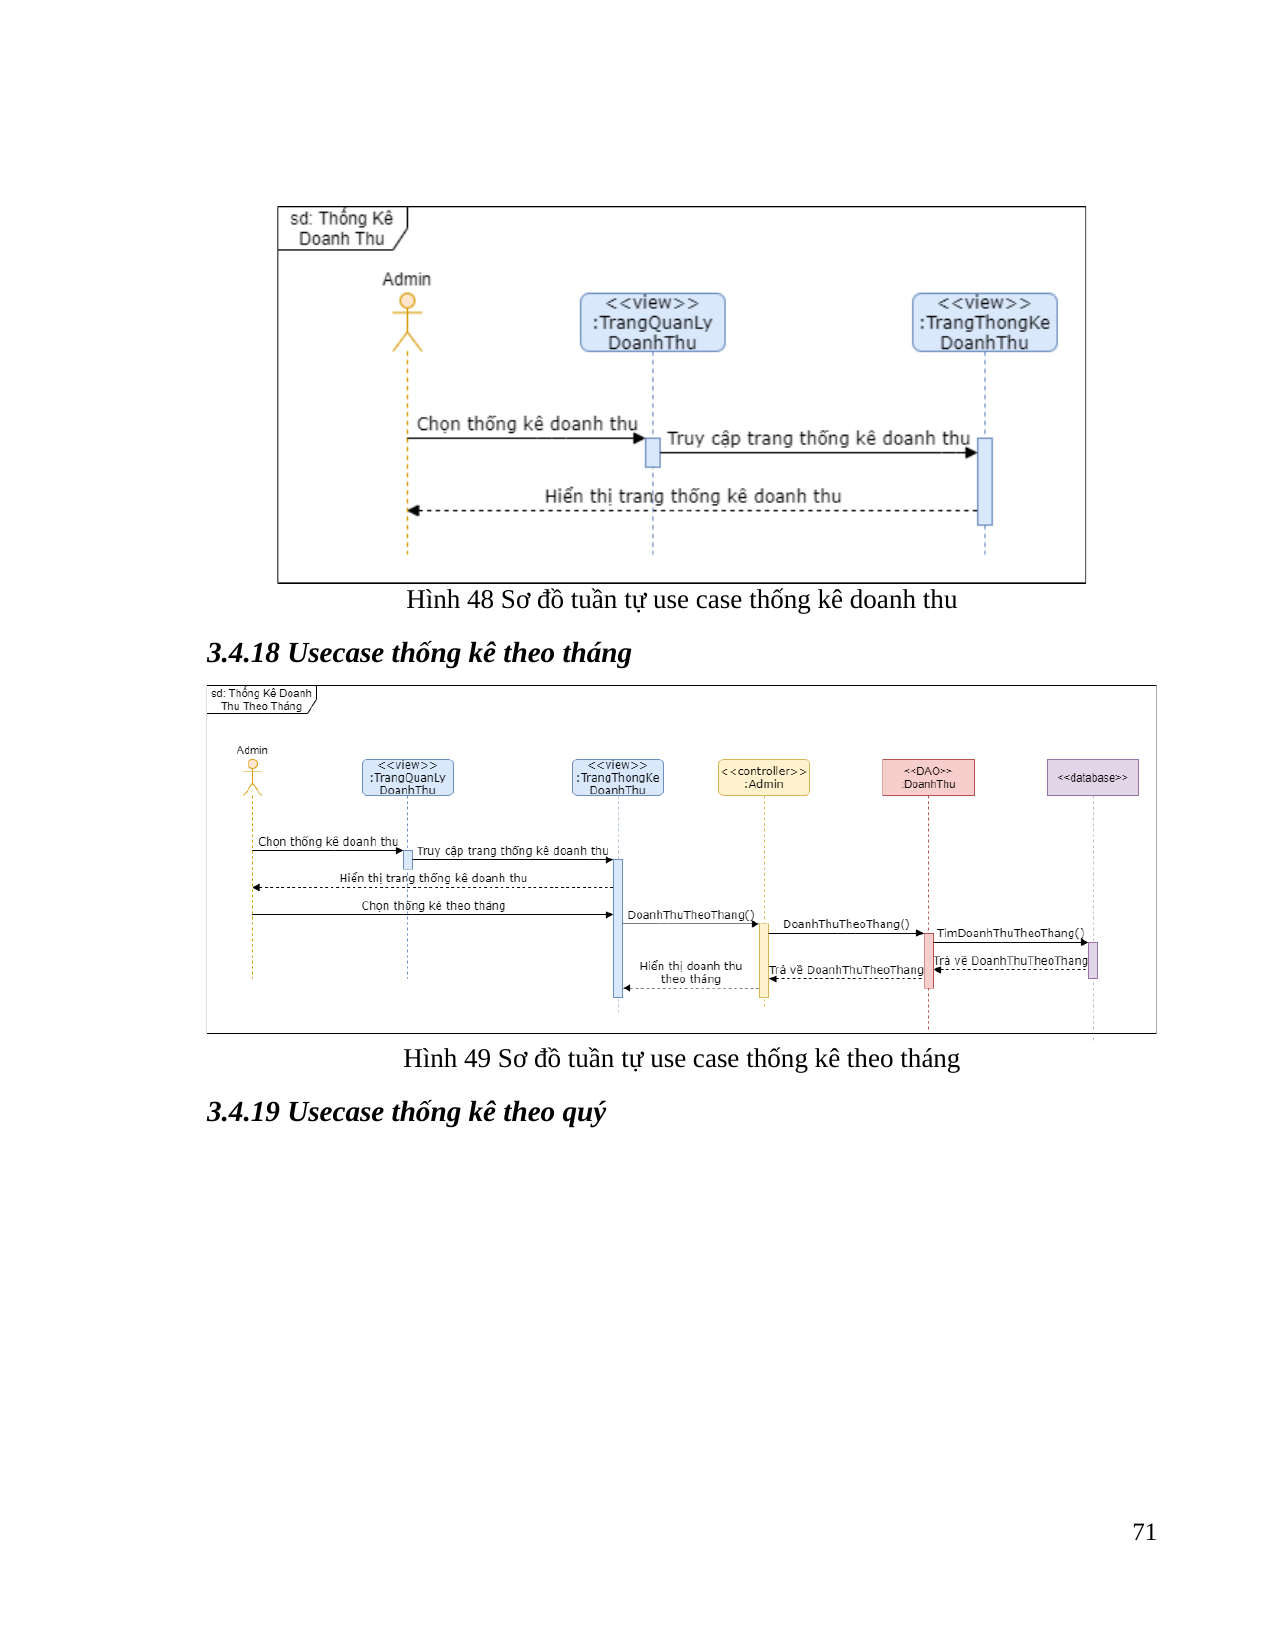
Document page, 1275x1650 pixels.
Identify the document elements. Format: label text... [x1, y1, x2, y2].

text 3.4.18 Usecase thống kê theo tháng [207, 635, 1167, 669]
picture [277, 206, 1087, 584]
text 3.4.19 Usecase thống kê theo quý [207, 1094, 1167, 1128]
picture [206, 685, 1157, 1043]
